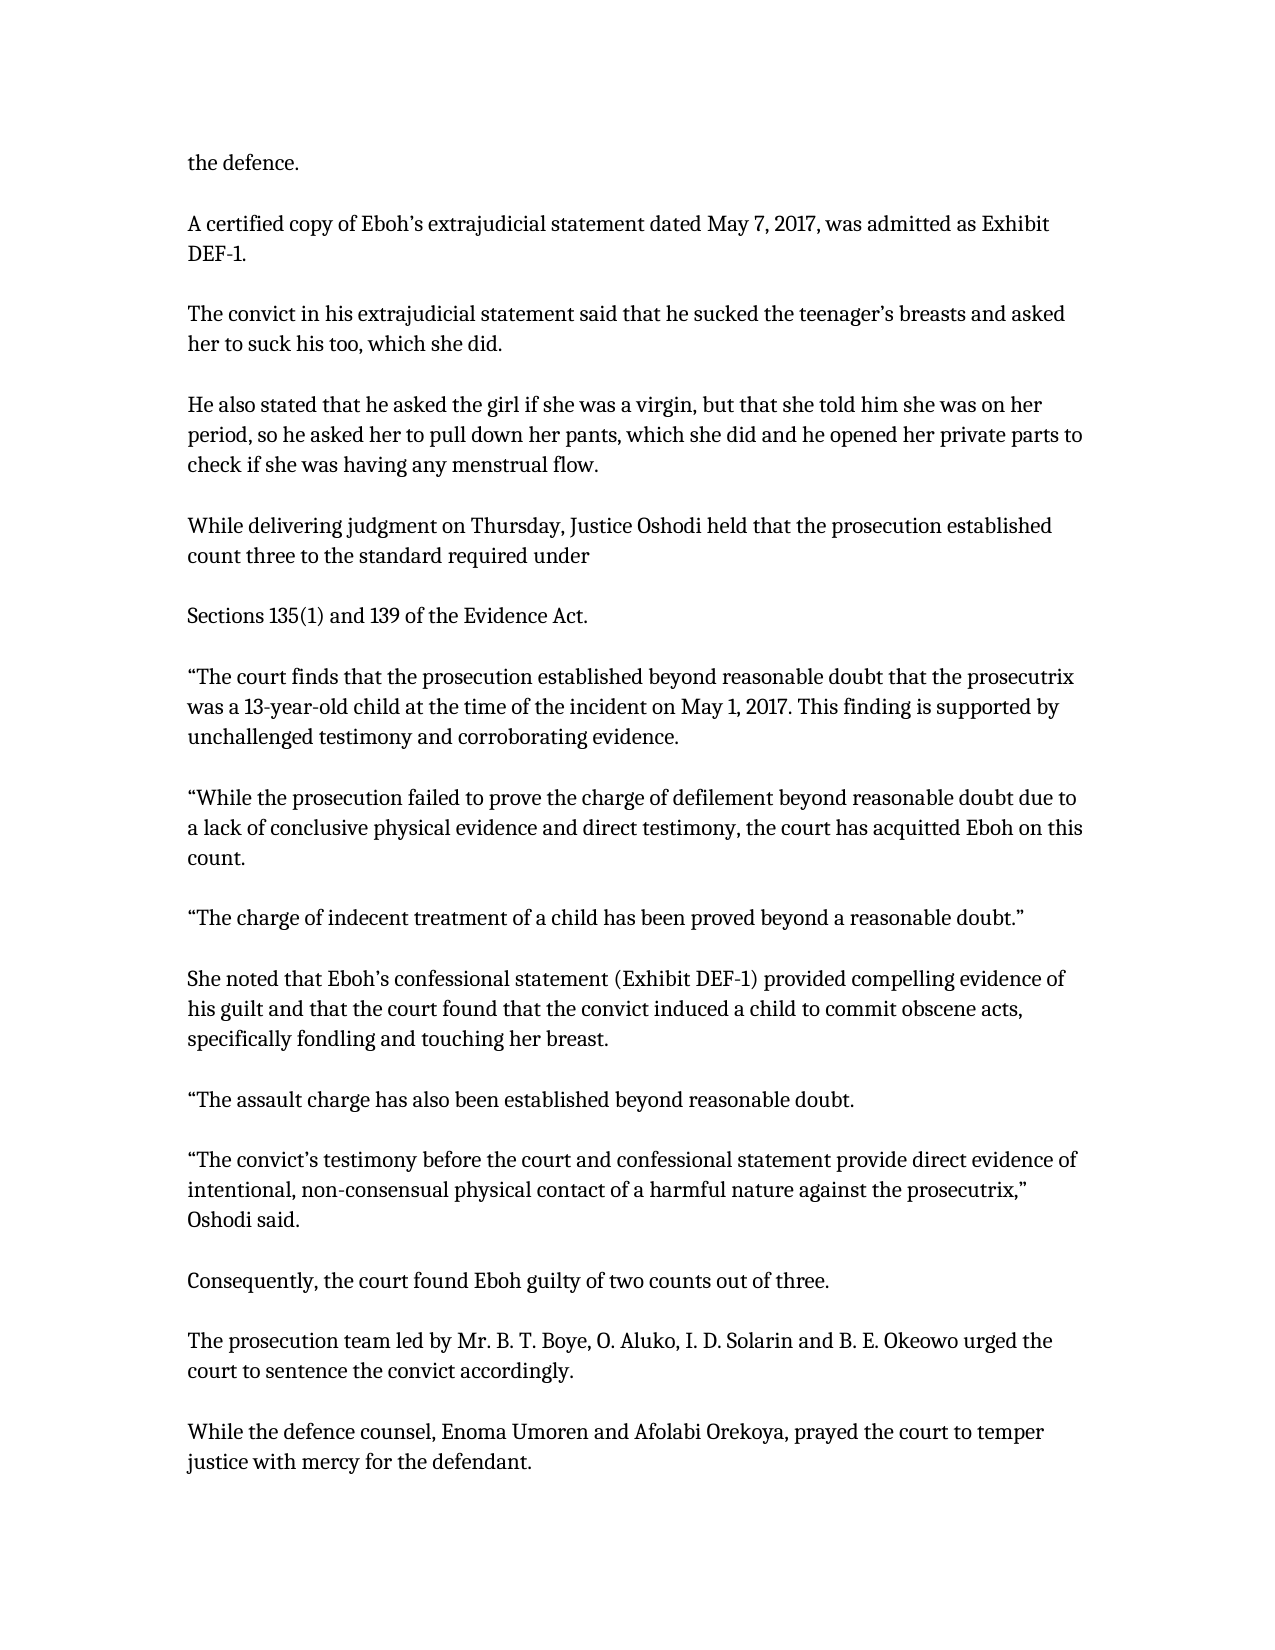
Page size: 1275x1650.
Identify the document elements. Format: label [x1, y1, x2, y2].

text [187, 150, 1087, 1475]
